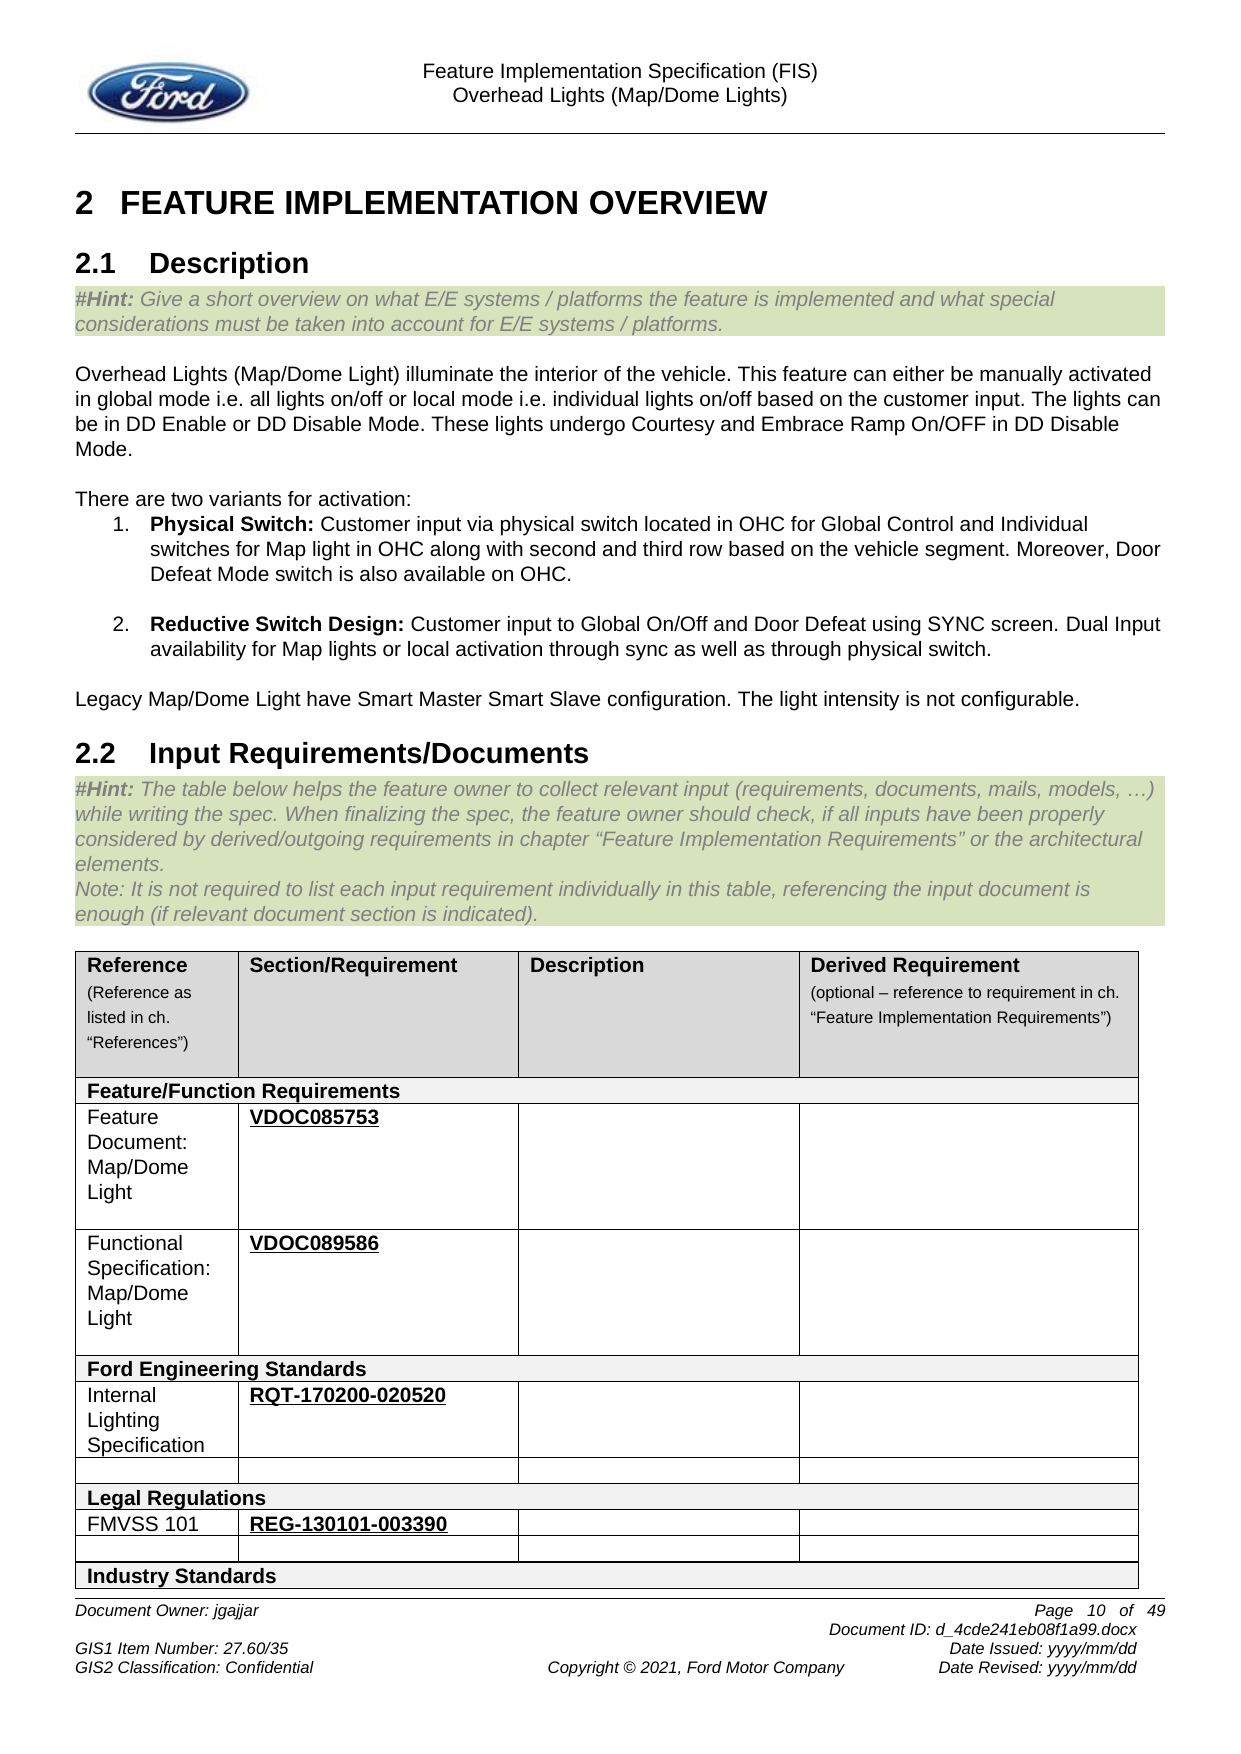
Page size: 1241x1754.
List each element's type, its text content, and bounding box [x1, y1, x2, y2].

table_cell [800, 1104, 1138, 1229]
table_cell VDOC089586 [239, 1230, 518, 1355]
table_cell [800, 1536, 1138, 1561]
table_header Section/Requirement [239, 952, 518, 1077]
text #Hint: The table below helps the feature owner to collect relevant input (requirements, documents, mails, models, …) while writing the spec. When finalizing the spec, the feature owner should check, if all inputs have been properly considered by derived/outgoing requirements in chapter “Feature Implementation Requirements” or the architectural elements. [75, 776, 1165, 876]
table_cell [239, 1536, 518, 1561]
table_header Derived Requirement (optional – reference to requirement in ch. “Feature Implementation Requirements”) [800, 952, 1138, 1077]
table_cell [800, 1510, 1138, 1535]
list Reductive Switch Design: Customer input to Global On/Off and Door Defeat using SYNC screen. Dual Input availability for Map lights or local activation through sync as well as through physical switch. [112, 611, 1165, 661]
table_cell [76, 1458, 238, 1483]
table_cell Internal Lighting Specification [76, 1382, 238, 1457]
text Legacy Map/Dome Light have Smart Master Smart Slave configuration. The light intensity is not configurable. [75, 686, 1165, 711]
table_cell REG-130101-003390 [239, 1510, 518, 1535]
text Overhead Lights (Map/Dome Light) illuminate the interior of the vehicle. This feature can either be manually activated in global mode i.e. all lights on/off or local mode i.e. individual lights on/off based on the customer input. The lights can be in DD Enable or DD Disable Mode. These lights undergo Courtesy and Embrace Ramp On/OFF in DD Disable Mode. [75, 361, 1165, 461]
table_cell [519, 1510, 799, 1535]
subtitle Description [75, 246, 1165, 280]
subtitle Input Requirements/Documents [75, 736, 1165, 770]
table_header Reference (Reference as listed in ch. “References”) [76, 952, 238, 1077]
table_cell [76, 1536, 238, 1561]
table_cell [519, 1104, 799, 1229]
table_cell [519, 1230, 799, 1355]
table_cell [519, 1382, 799, 1457]
picture [68, 43, 268, 143]
list Physical Switch: Customer input via physical switch located in OHC for Global Control and Individual switches for Map light in OHC along with second and third row based on the vehicle segment. Moreover, Door Defeat Mode switch is also available on OHC. [112, 511, 1165, 586]
table_cell [519, 1458, 799, 1483]
table_cell [239, 1458, 518, 1483]
table_cell FMVSS 101 [76, 1510, 238, 1535]
text There are two variants for activation: [75, 486, 1165, 511]
table_cell Feature Document: Map/Dome Light [76, 1104, 238, 1229]
table_cell Ford Engineering Standards [76, 1356, 1138, 1381]
subtitle Feature Implementation Overview [75, 183, 1165, 221]
table_cell Industry Standards [76, 1563, 1138, 1587]
text Note: It is not required to list each input requirement individually in this table, referencing the input document is enough (if relevant document section is indicated). [75, 876, 1165, 926]
table_cell [800, 1458, 1138, 1483]
table_cell Legal Regulations [76, 1484, 1138, 1509]
table_header Description [519, 952, 799, 1077]
table_cell RQT-170200-020520 [239, 1382, 518, 1457]
table_cell Feature/Function Requirements [76, 1078, 1138, 1103]
table_cell [800, 1230, 1138, 1355]
table_cell [519, 1536, 799, 1561]
table_cell Functional Specification: Map/Dome Light [76, 1230, 238, 1355]
table_cell [800, 1382, 1138, 1457]
table_cell VDOC085753 [239, 1104, 518, 1229]
text #Hint: Give a short overview on what E/E systems / platforms the feature is implemented and what special considerations must be taken into account for E/E systems / platforms. [75, 286, 1165, 336]
